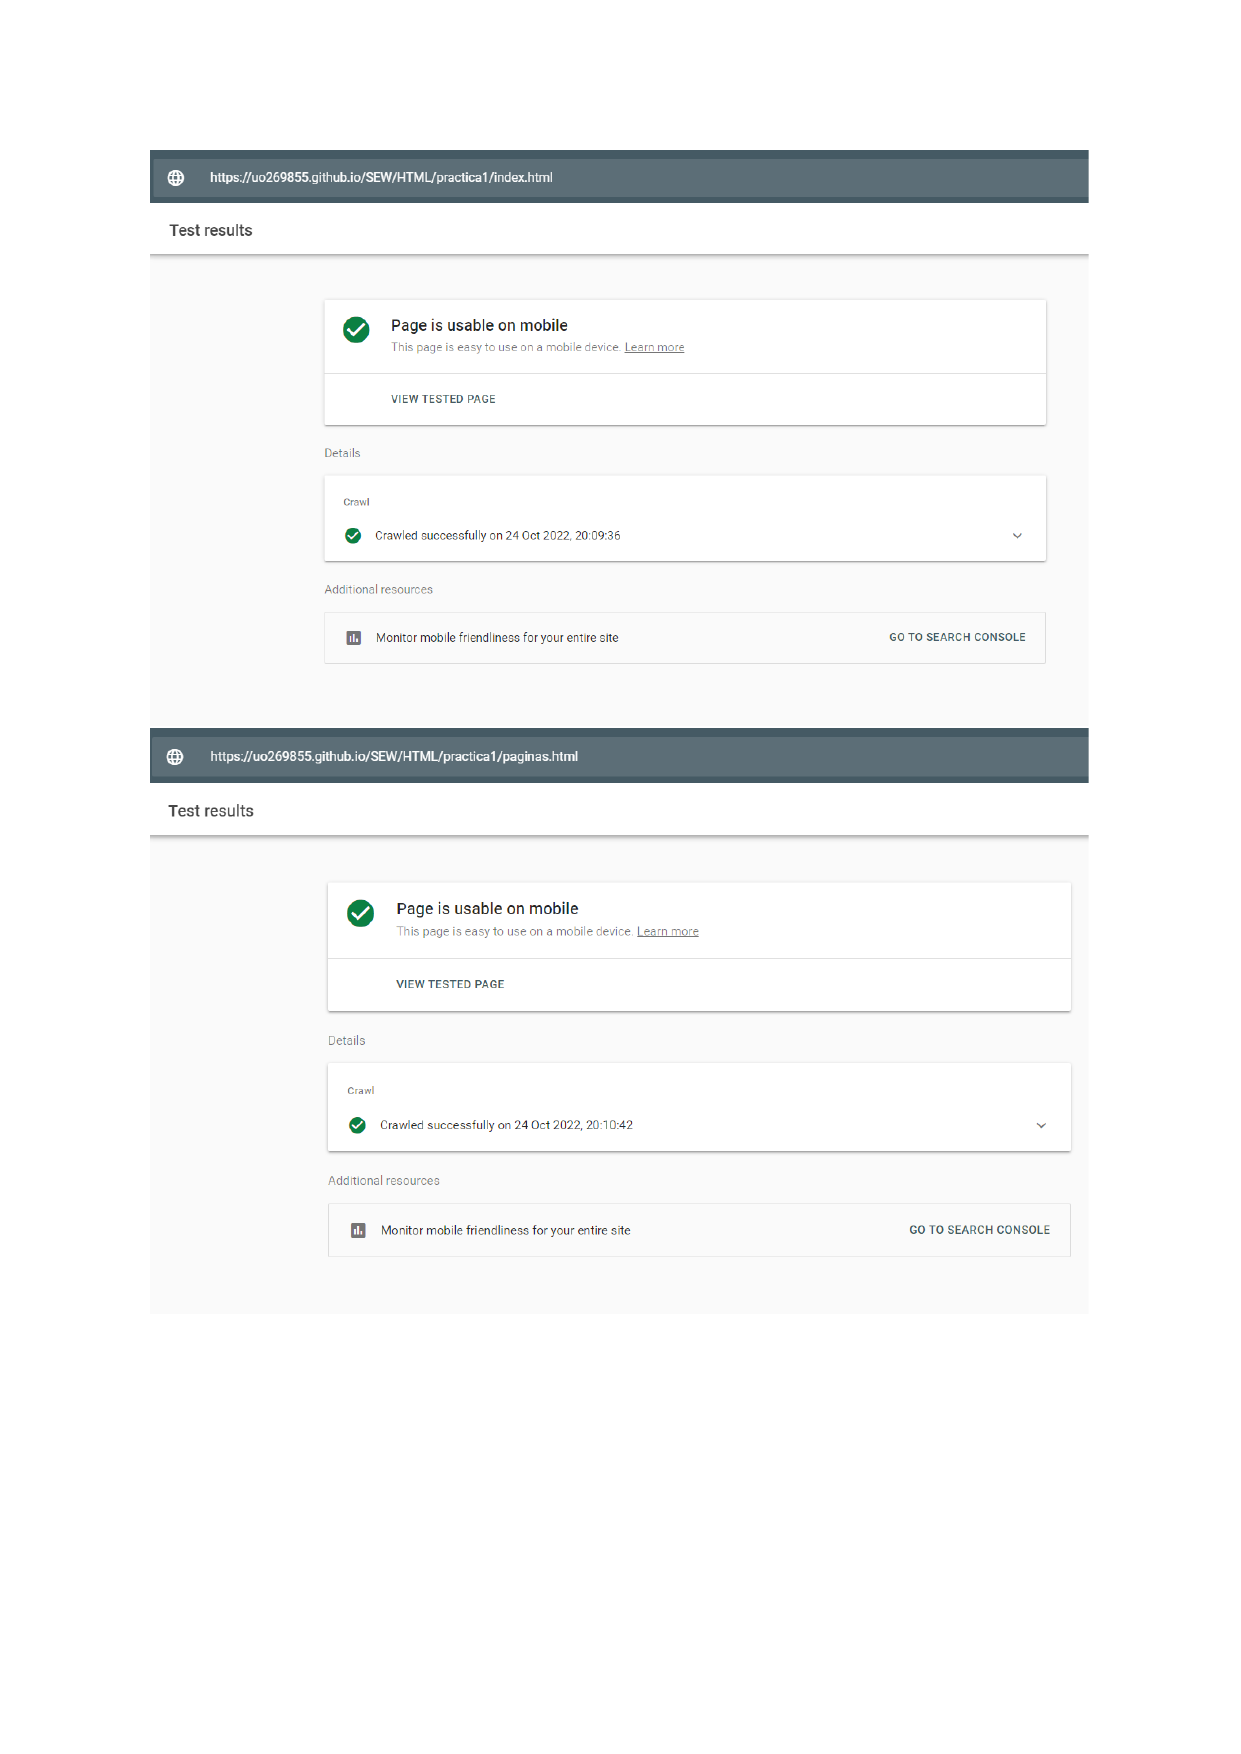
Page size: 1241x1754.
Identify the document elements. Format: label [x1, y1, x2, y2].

picture [150, 150, 1089, 726]
picture [150, 728, 1089, 1314]
